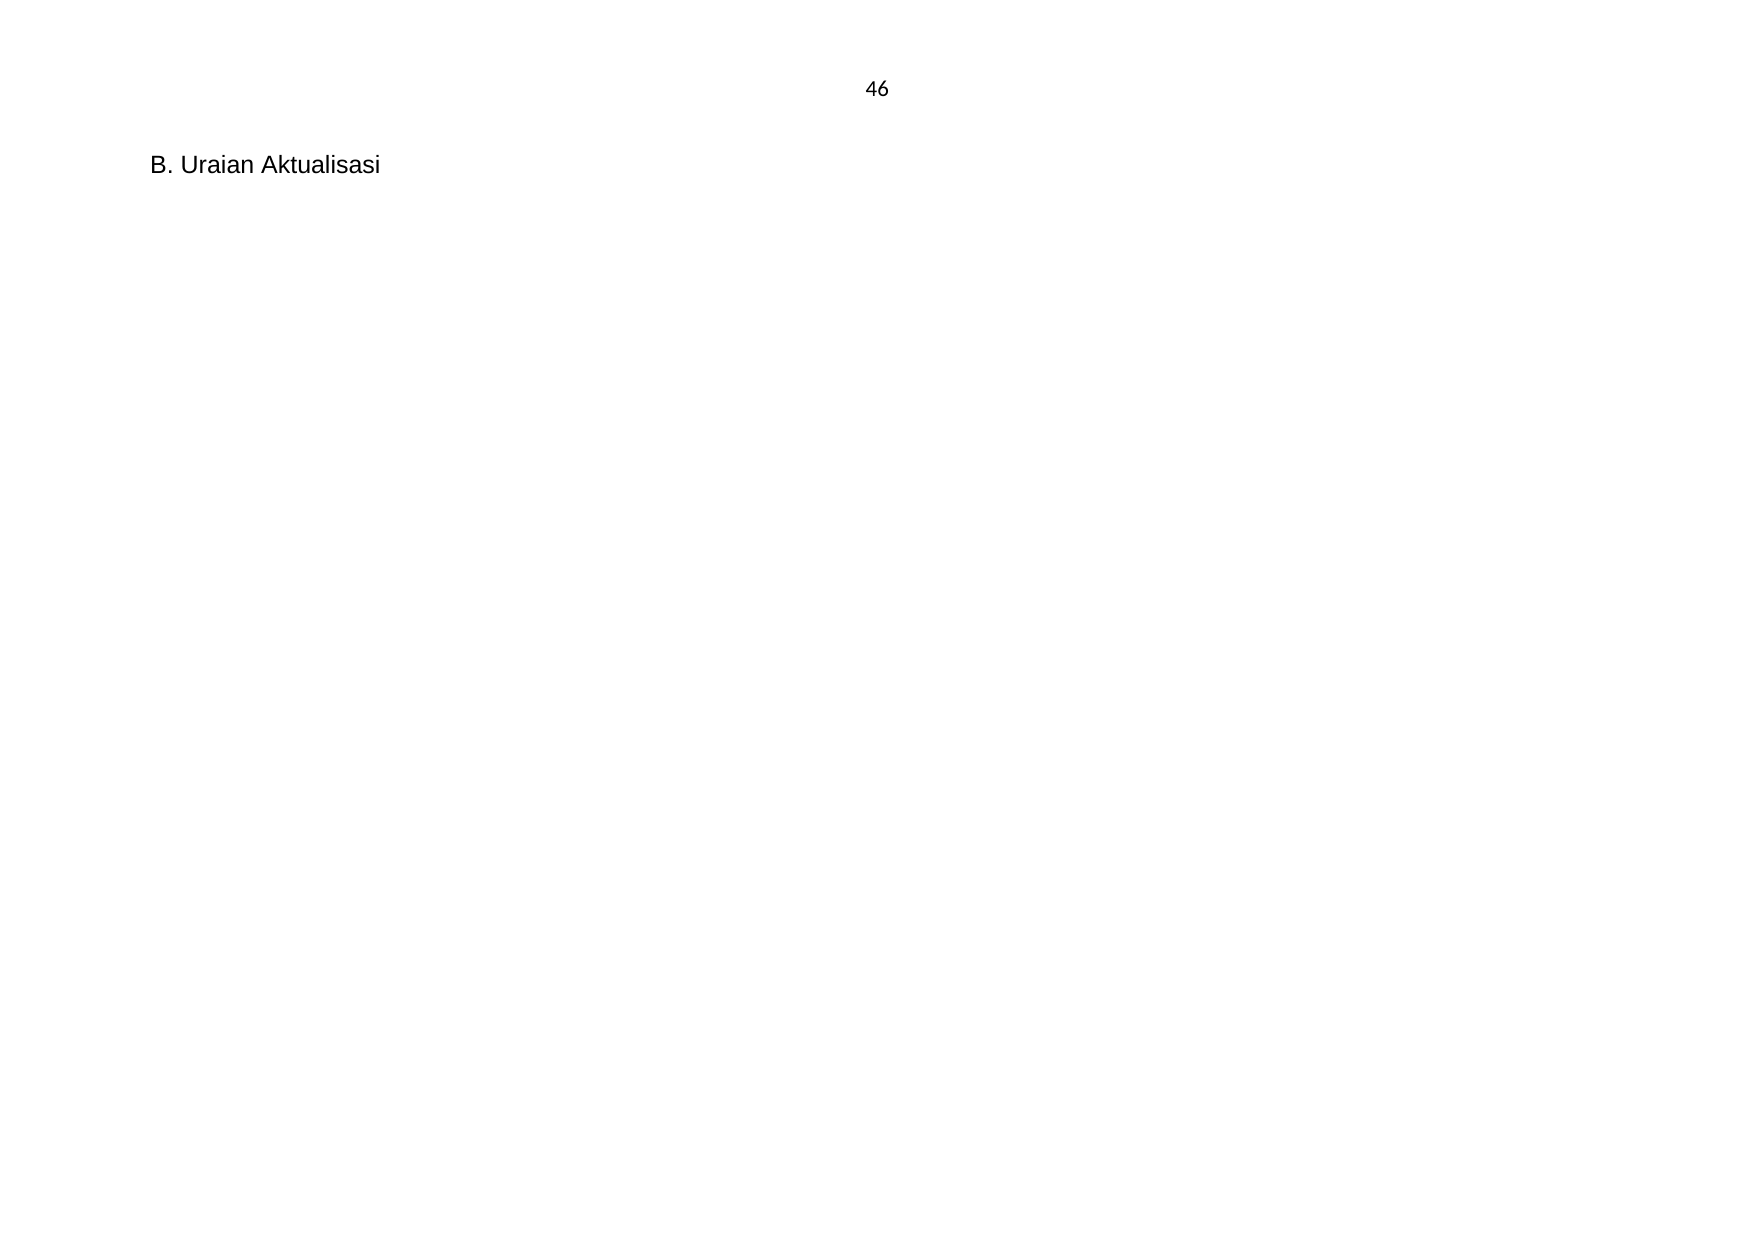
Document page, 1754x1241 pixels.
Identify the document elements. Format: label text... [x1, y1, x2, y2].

text B. Uraian Aktualisasi [150, 150, 1604, 179]
